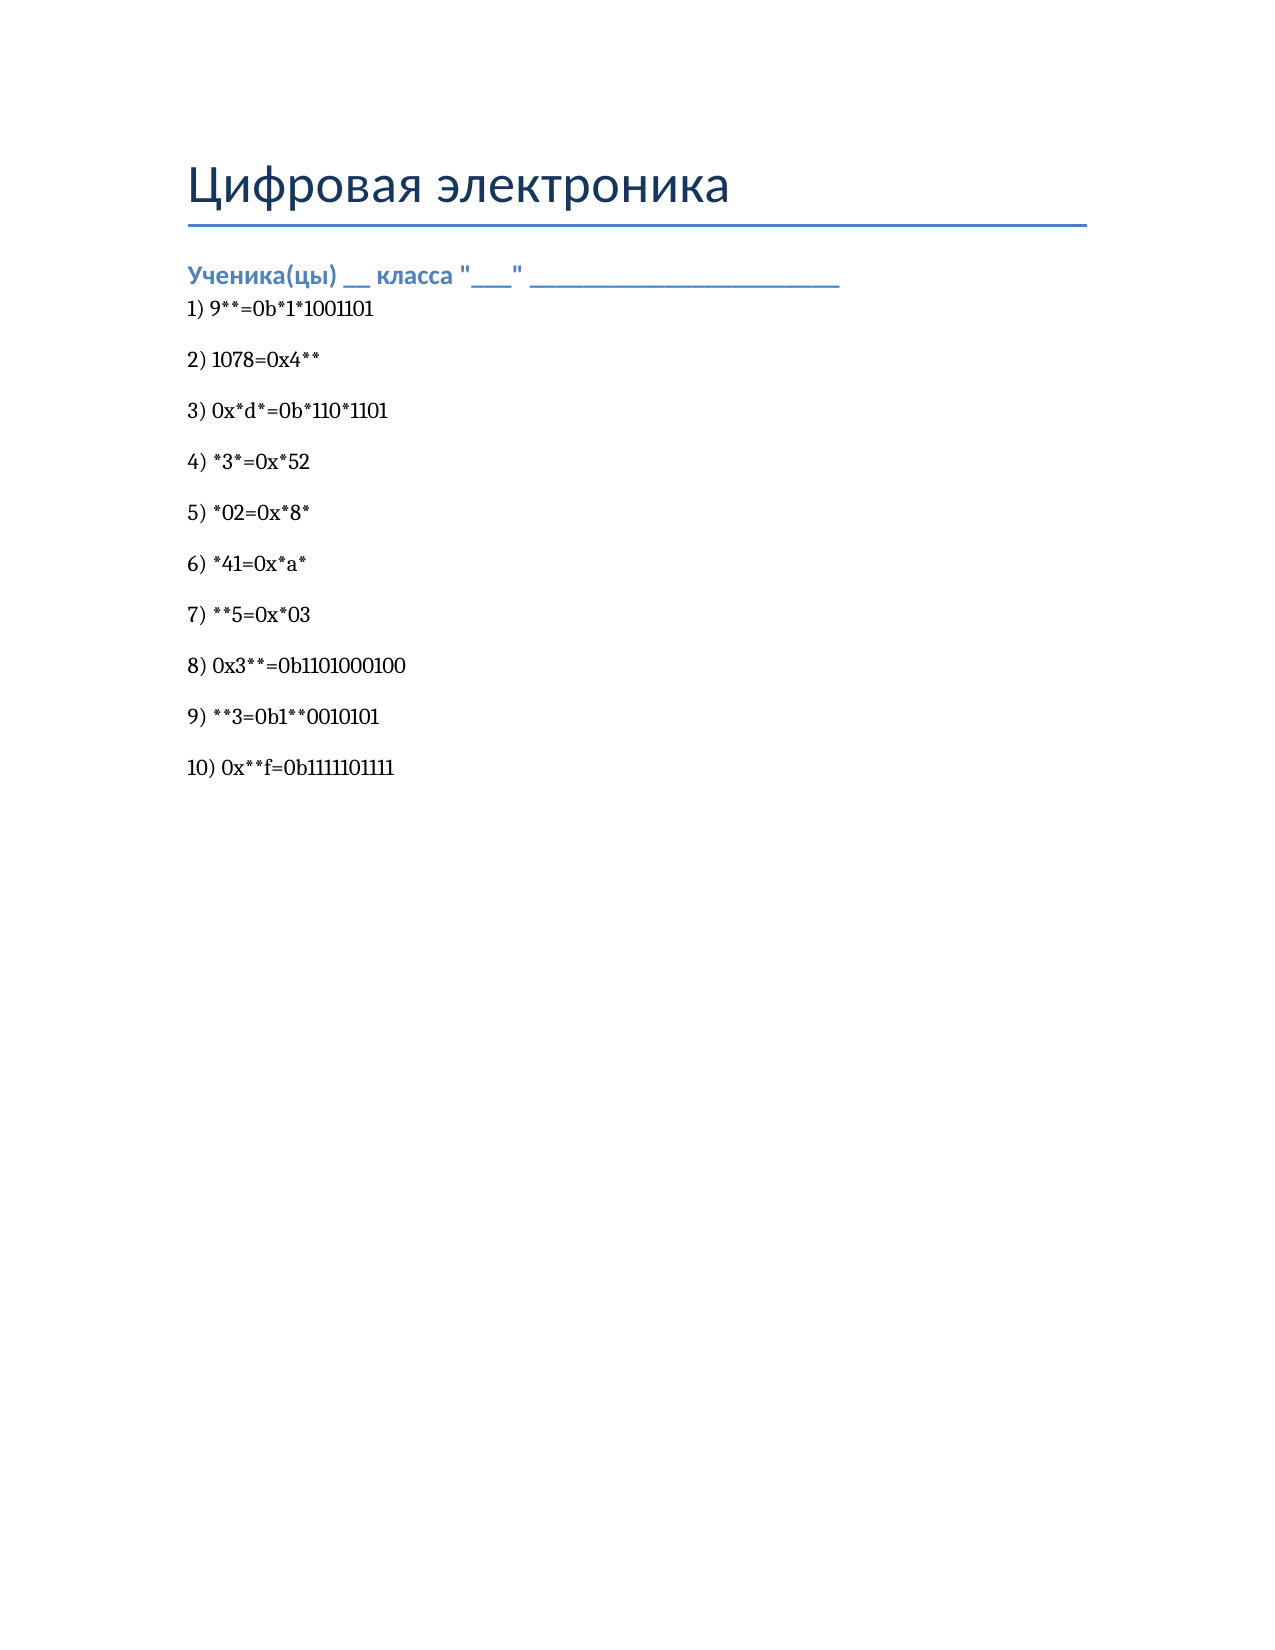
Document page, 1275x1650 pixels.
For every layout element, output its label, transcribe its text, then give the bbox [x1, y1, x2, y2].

title Цифровая электроника [187, 150, 1087, 227]
text 5) *02=0x*8* [187, 500, 1087, 526]
text 3) 0x*d*=0b*110*1101 [187, 398, 1087, 424]
text 6) *41=0x*a* [187, 551, 1087, 577]
text 2) 1078=0x4** [187, 347, 1087, 373]
text 10) 0x**f=0b1111101111 [187, 755, 1087, 781]
text 8) 0x3**=0b1101000100 [187, 653, 1087, 679]
text 1) 9**=0b*1*1001101 [187, 296, 1087, 322]
text 4) *3*=0x*52 [187, 449, 1087, 475]
text 7) **5=0x*03 [187, 602, 1087, 628]
subtitle Ученика(цы) __ класса "___" _______________________ [187, 258, 1087, 291]
text 9) **3=0b1**0010101 [187, 704, 1087, 730]
